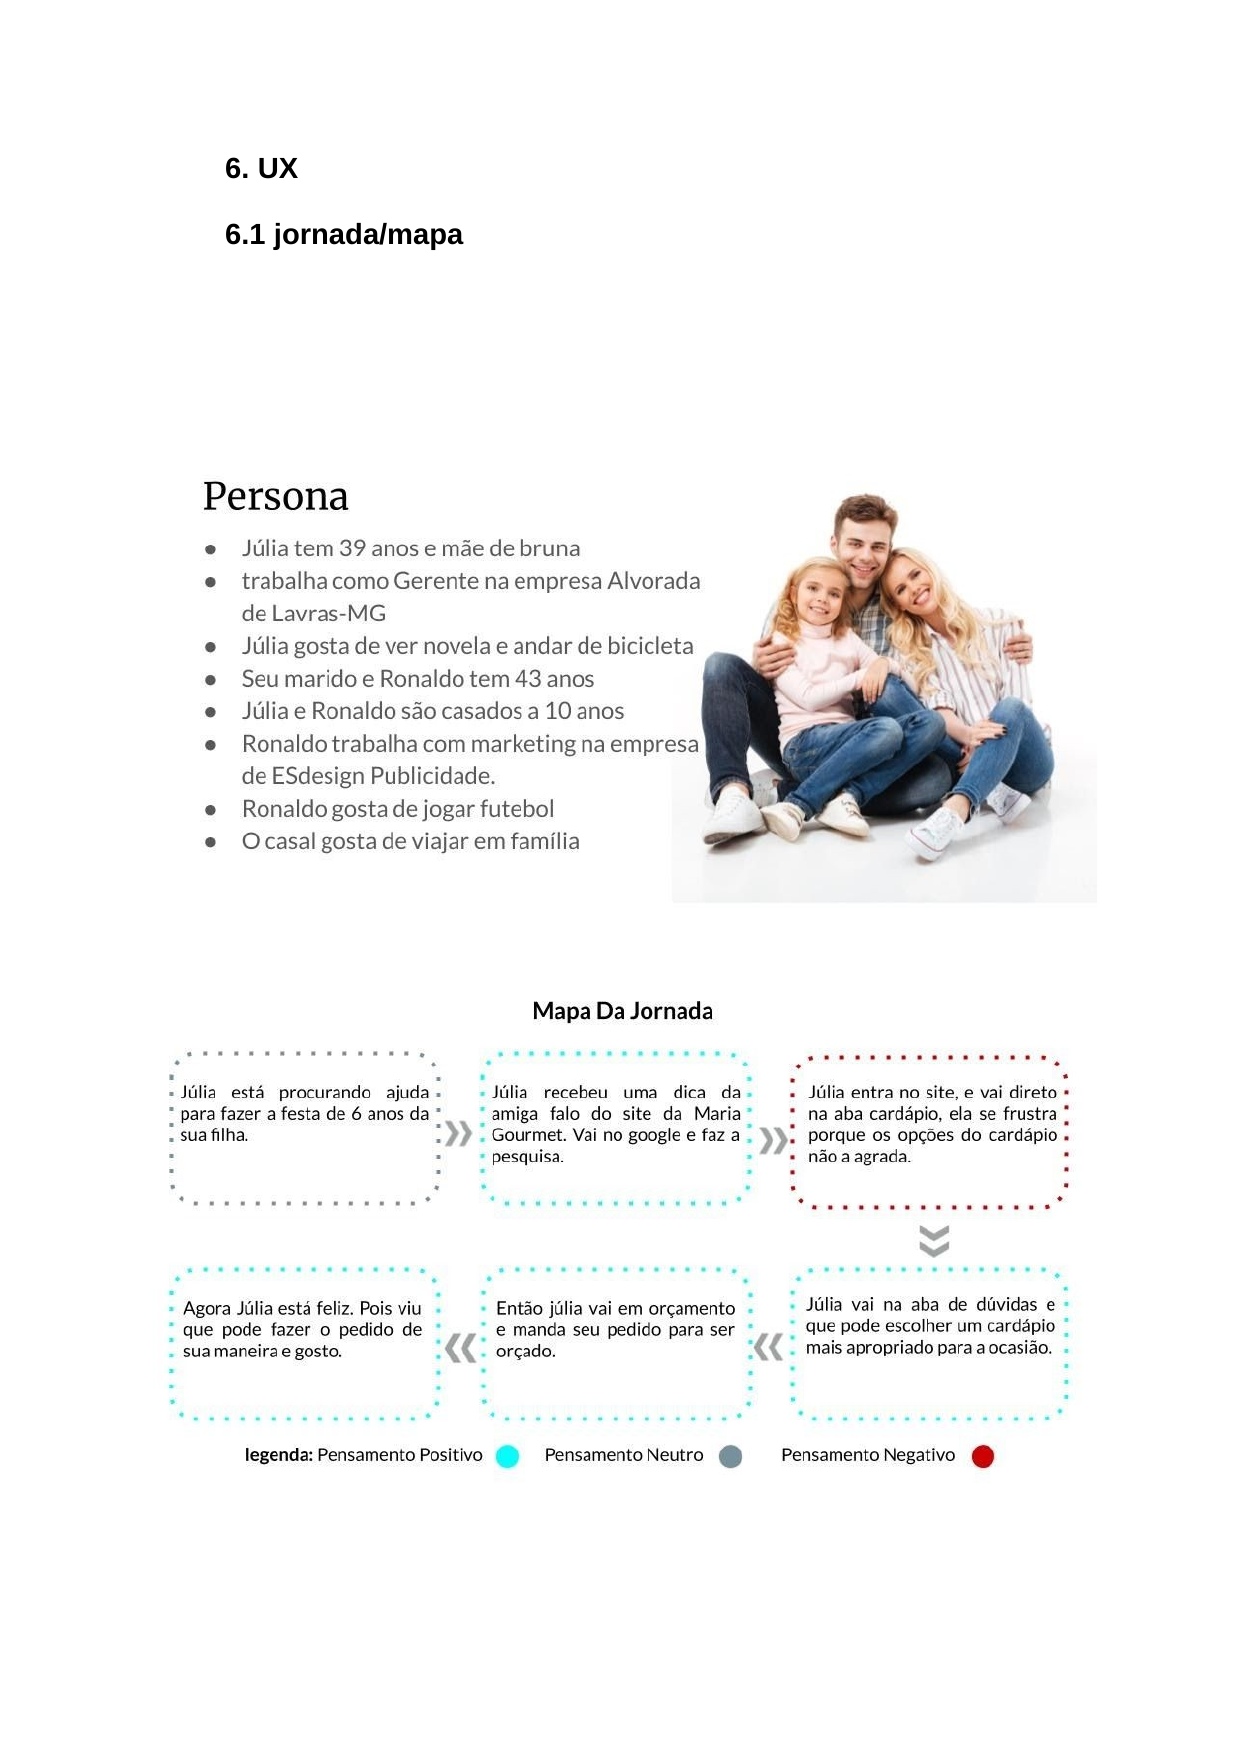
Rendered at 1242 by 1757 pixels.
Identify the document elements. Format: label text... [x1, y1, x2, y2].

picture [153, 1001, 1083, 1483]
list jornada/mapa [225, 217, 1181, 250]
picture [200, 474, 1098, 908]
subtitle UX [225, 151, 1181, 184]
